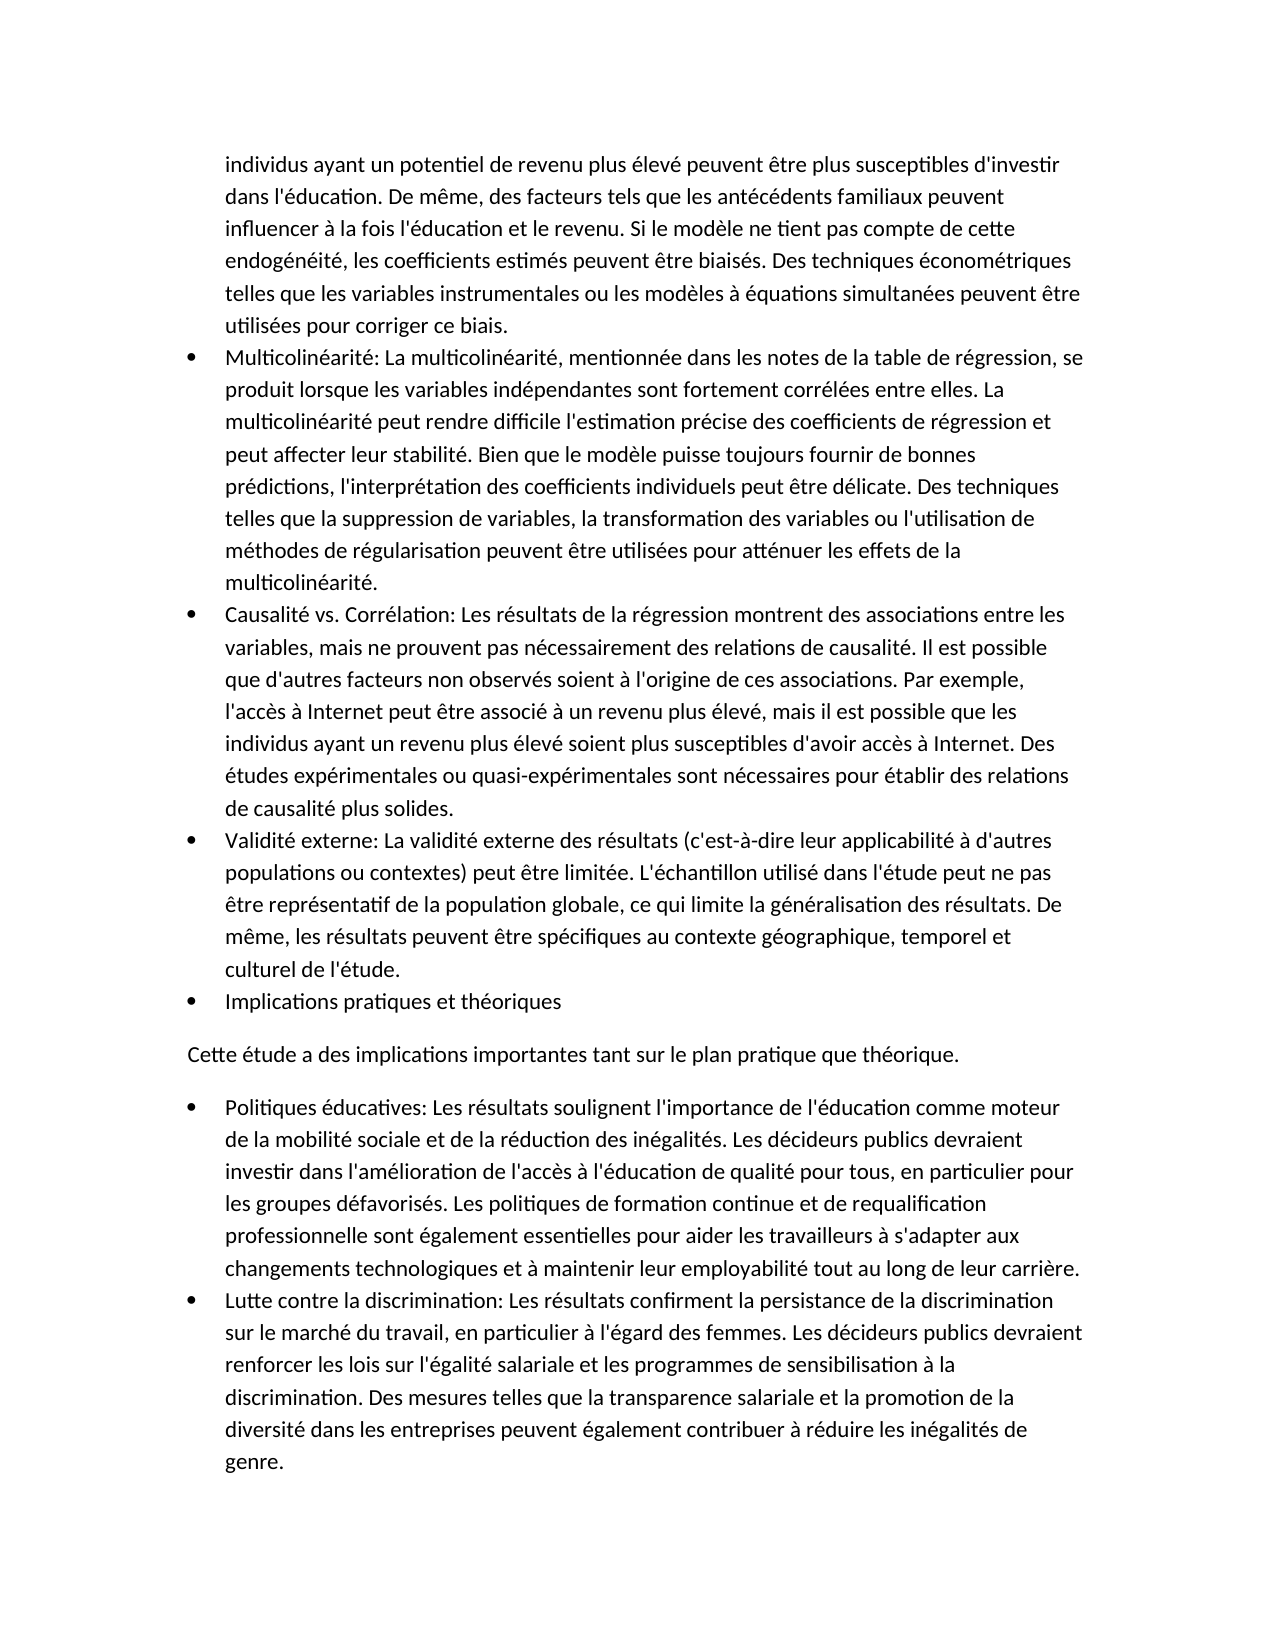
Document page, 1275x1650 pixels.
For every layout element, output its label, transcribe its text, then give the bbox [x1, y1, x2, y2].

text Cette étude a des implications importantes tant sur le plan pratique que théorique. [187, 1040, 1087, 1068]
list Lutte contre la discrimination: Les résultats confirment la persistance de la discrimination sur le marché du travail, en particulier à l'égard des femmes. Les décideurs publics devraient renforcer les lois sur l'égalité salariale et les programmes de sensibilisation à la discrimination. Des mesures telles que la transparence salariale et la promotion de la diversité dans les entreprises peuvent également contribuer à réduire les inégalités de genre. [187, 1286, 1087, 1475]
list Validité externe: La validité externe des résultats (c'est-à-dire leur applicabilité à d'autres populations ou contextes) peut être limitée. L'échantillon utilisé dans l'étude peut ne pas être représentatif de la population globale, ce qui limite la généralisation des résultats. De même, les résultats peuvent être spécifiques au contexte géographique, temporel et culturel de l'étude. [187, 826, 1087, 983]
list Implications pratiques et théoriques [187, 987, 1087, 1015]
list Politiques éducatives: Les résultats soulignent l'importance de l'éducation comme moteur de la mobilité sociale et de la réduction des inégalités. Les décideurs publics devraient investir dans l'amélioration de l'accès à l'éducation de qualité pour tous, en particulier pour les groupes défavorisés. Les politiques de formation continue et de requalification professionnelle sont également essentielles pour aider les travailleurs à s'adapter aux changements technologiques et à maintenir leur employabilité tout au long de leur carrière. [187, 1093, 1087, 1282]
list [187, 150, 1087, 339]
list Causalité vs. Corrélation: Les résultats de la régression montrent des associations entre les variables, mais ne prouvent pas nécessairement des relations de causalité. Il est possible que d'autres facteurs non observés soient à l'origine de ces associations. Par exemple, l'accès à Internet peut être associé à un revenu plus élevé, mais il est possible que les individus ayant un revenu plus élevé soient plus susceptibles d'avoir accès à Internet. Des études expérimentales ou quasi-expérimentales sont nécessaires pour établir des relations de causalité plus solides. [187, 601, 1087, 822]
list Multicolinéarité: La multicolinéarité, mentionnée dans les notes de la table de régression, se produit lorsque les variables indépendantes sont fortement corrélées entre elles. La multicolinéarité peut rendre difficile l'estimation précise des coefficients de régression et peut affecter leur stabilité. Bien que le modèle puisse toujours fournir de bonnes prédictions, l'interprétation des coefficients individuels peut être délicate. Des techniques telles que la suppression de variables, la transformation des variables ou l'utilisation de méthodes de régularisation peuvent être utilisées pour atténuer les effets de la multicolinéarité. [187, 343, 1087, 596]
